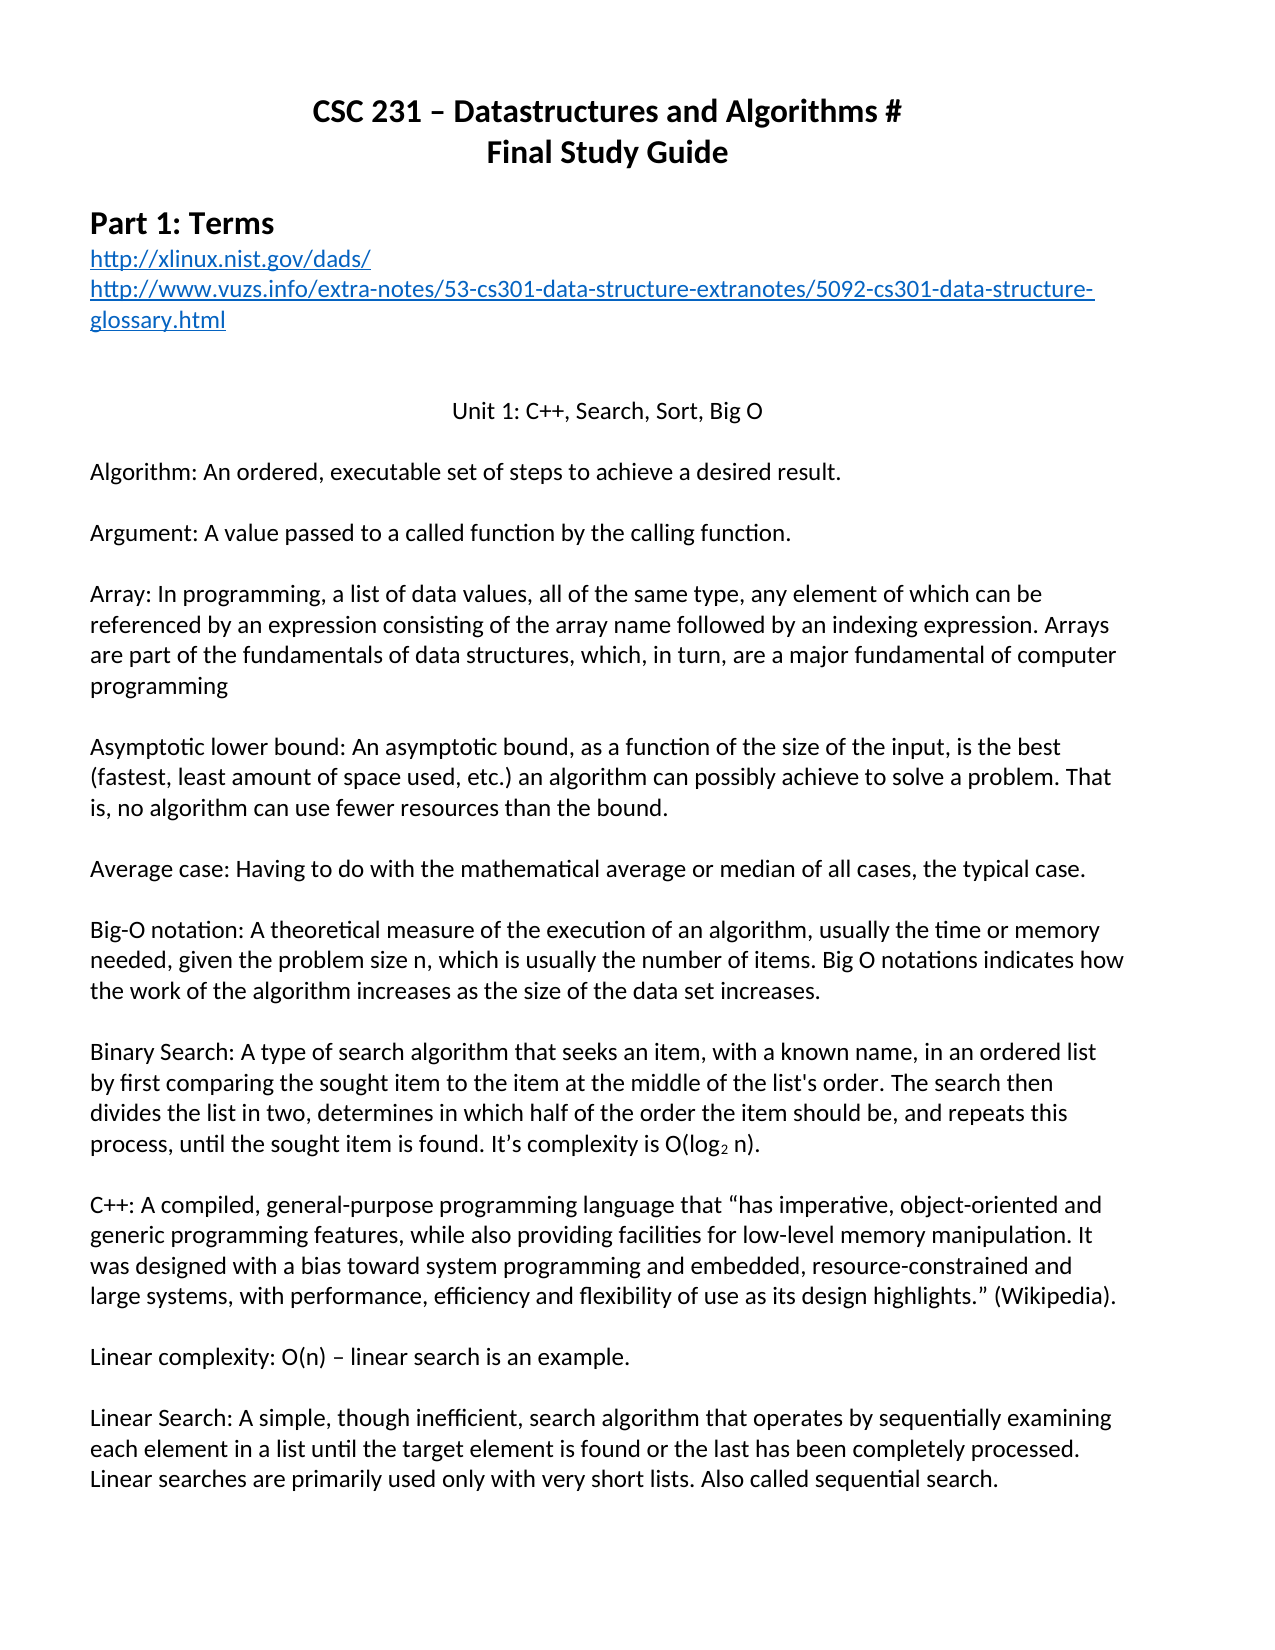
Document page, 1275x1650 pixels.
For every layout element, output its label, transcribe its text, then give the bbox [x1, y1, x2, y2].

text Big-O notation: A theoretical measure of the execution of an algorithm, usually the time or memory needed, given the problem size n, which is usually the number of items. Big O notations indicates how the work of the algorithm increases as the size of the data set increases. [90, 914, 1125, 1006]
text Argument: A value passed to a called function by the calling function. [90, 517, 1125, 548]
text http://xlinux.nist.gov/dads/ [90, 243, 1125, 273]
text Asymptotic lower bound: An asymptotic bound, as a function of the size of the input, is the best (fastest, least amount of space used, etc.) an algorithm can possibly achieve to solve a problem. That is, no algorithm can use fewer resources than the bound. [90, 731, 1125, 823]
text Average case: Having to do with the mathematical average or median of all cases, the typical case. [90, 853, 1125, 884]
text CSC 231 – Datastructures and Algorithms # [90, 90, 1125, 131]
text Final Study Guide [90, 131, 1125, 171]
text Binary Search: A type of search algorithm that seeks an item, with a known name, in an ordered list by first comparing the sought item to the item at the middle of the list's order. The search then divides the list in two, determines in which half of the order the item should be, and repeats this process, until the sought item is found. It’s complexity is O(log2 n). [90, 1036, 1125, 1158]
text Linear complexity: O(n) – linear search is an example. [90, 1341, 1125, 1372]
text http://www.vuzs.info/extra-notes/53-cs301-data-structure-extranotes/5092-cs301-data-structure-glossary.html [90, 273, 1125, 334]
text Linear Search: A simple, though inefficient, search algorithm that operates by sequentially examining each element in a list until the target element is found or the last has been completely processed. Linear searches are primarily used only with very short lists. Also called sequential search. [90, 1402, 1125, 1494]
text Part 1: Terms [90, 202, 1125, 243]
text Unit 1: C++, Search, Sort, Big O [90, 395, 1125, 426]
text Algorithm: An ordered, executable set of steps to achieve a desired result. [90, 456, 1125, 487]
text C++: A compiled, general-purpose programming language that “has imperative, object-oriented and generic programming features, while also providing facilities for low-level memory manipulation. It was designed with a bias toward system programming and embedded, resource-constrained and large systems, with performance, efficiency and flexibility of use as its design highlights.” (Wikipedia). [90, 1189, 1125, 1311]
text Array: In programming, a list of data values, all of the same type, any element of which can be referenced by an expression consisting of the array name followed by an indexing expression. Arrays are part of the fundamentals of data structures, which, in turn, are a major fundamental of computer programming [90, 578, 1125, 701]
